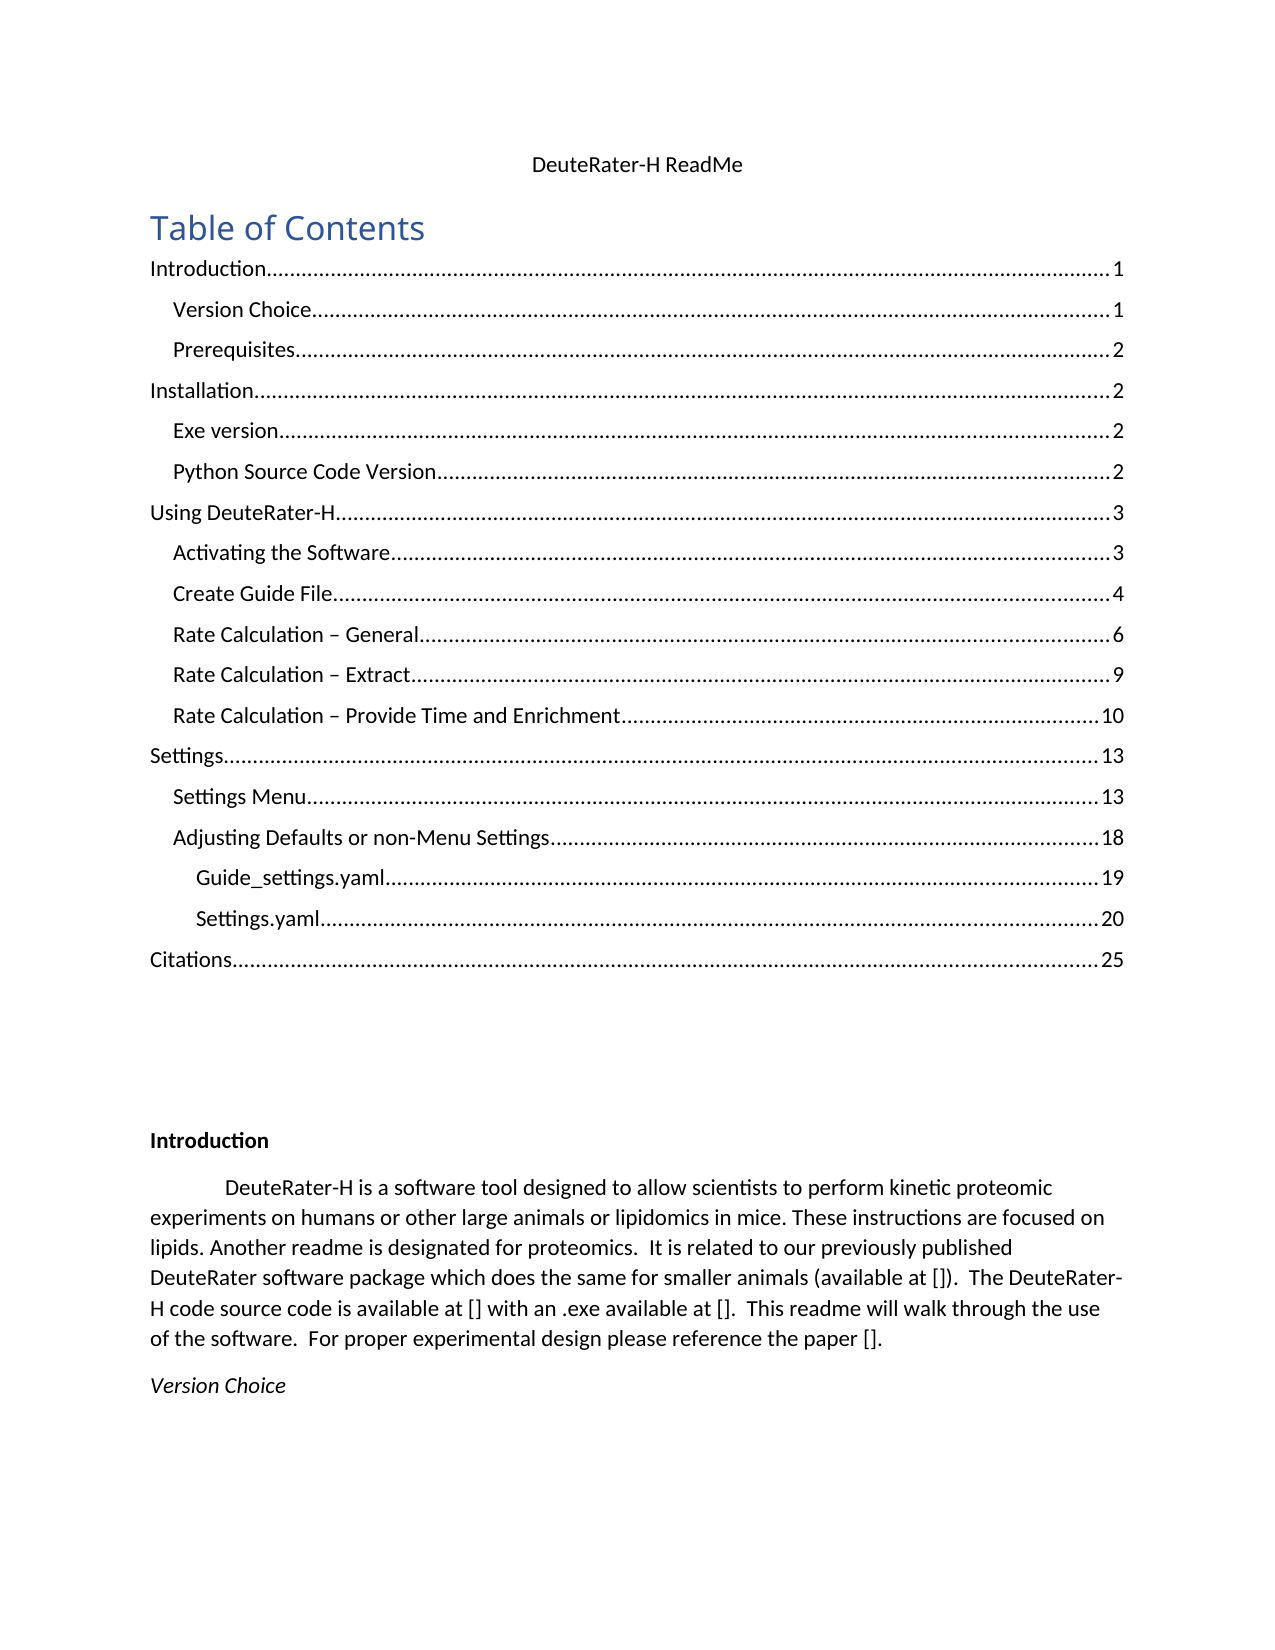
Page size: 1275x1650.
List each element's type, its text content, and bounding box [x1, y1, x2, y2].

text DeuteRater-H is a software tool designed to allow scientists to perform kinetic proteomic experiments on humans or other large animals or lipidomics in mice. These instructions are focused on lipids. Another readme is designated for proteomics. It is related to our previously published DeuteRater software package which does the same for smaller animals (available at []). The DeuteRater-H code source code is available at [] with an .exe available at []. This readme will walk through the use of the software. For proper experimental design please reference the paper []. [150, 1173, 1125, 1352]
subtitle Version Choice [150, 1371, 1125, 1399]
text DeuteRater-H ReadMe [150, 150, 1125, 178]
subtitle Introduction [150, 1126, 1125, 1154]
